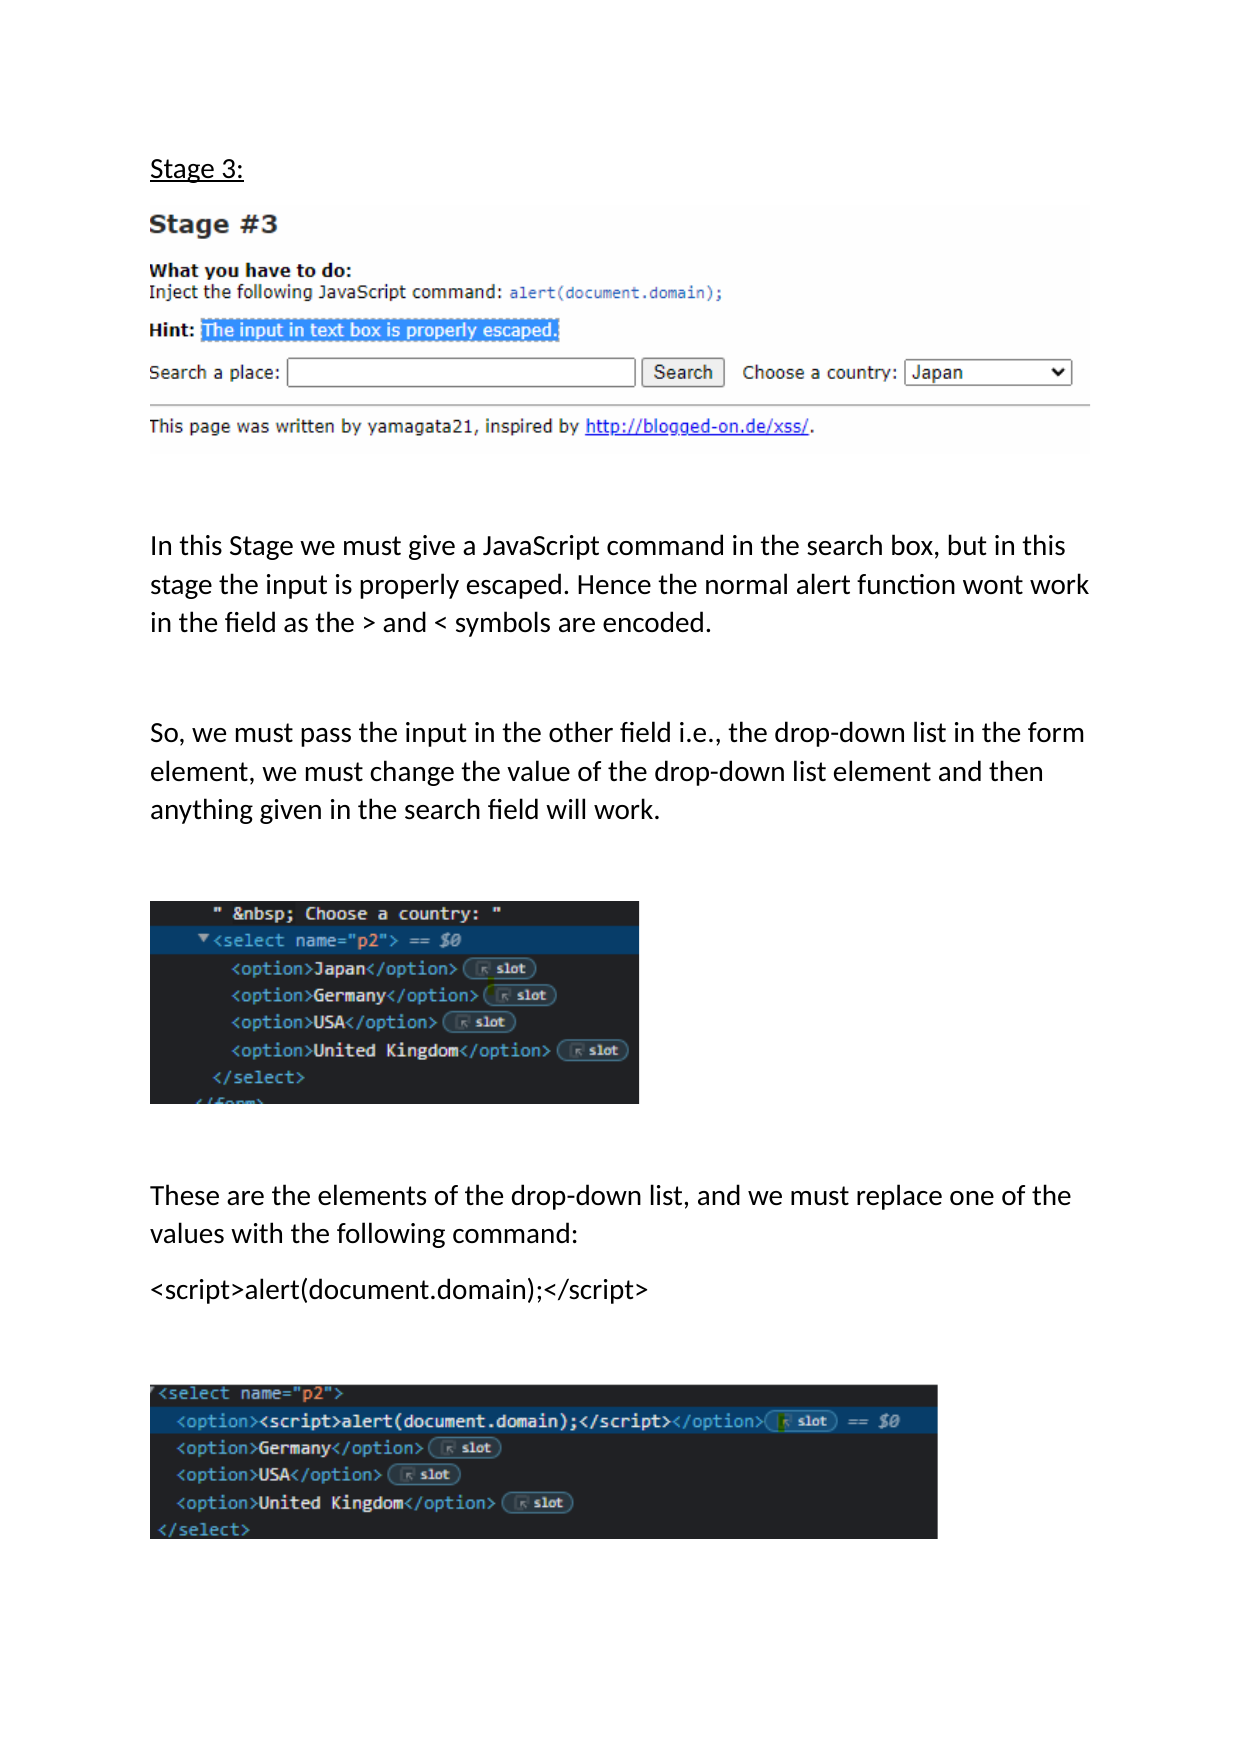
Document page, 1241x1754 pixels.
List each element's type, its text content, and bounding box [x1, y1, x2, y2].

text Stage 3: [150, 150, 1090, 186]
text In this Stage we must give a JavaScript command in the search box, but in this stage the input is properly escaped. Hence the normal alert function wont work in the field as the > and < symbols are encoded. [150, 527, 1090, 640]
text So, we must pass the input in the other field i.e., the drop-down list in the form element, we must change the value of the drop-down list element and then anything given in the search field will work. [150, 714, 1090, 827]
picture [150, 901, 640, 1104]
text <script>alert(document.domain);</script> [150, 1271, 1090, 1306]
picture [150, 205, 1091, 454]
picture [150, 1381, 938, 1539]
text These are the elements of the drop-down list, and we must replace one of the values with the following command: [150, 1177, 1090, 1251]
